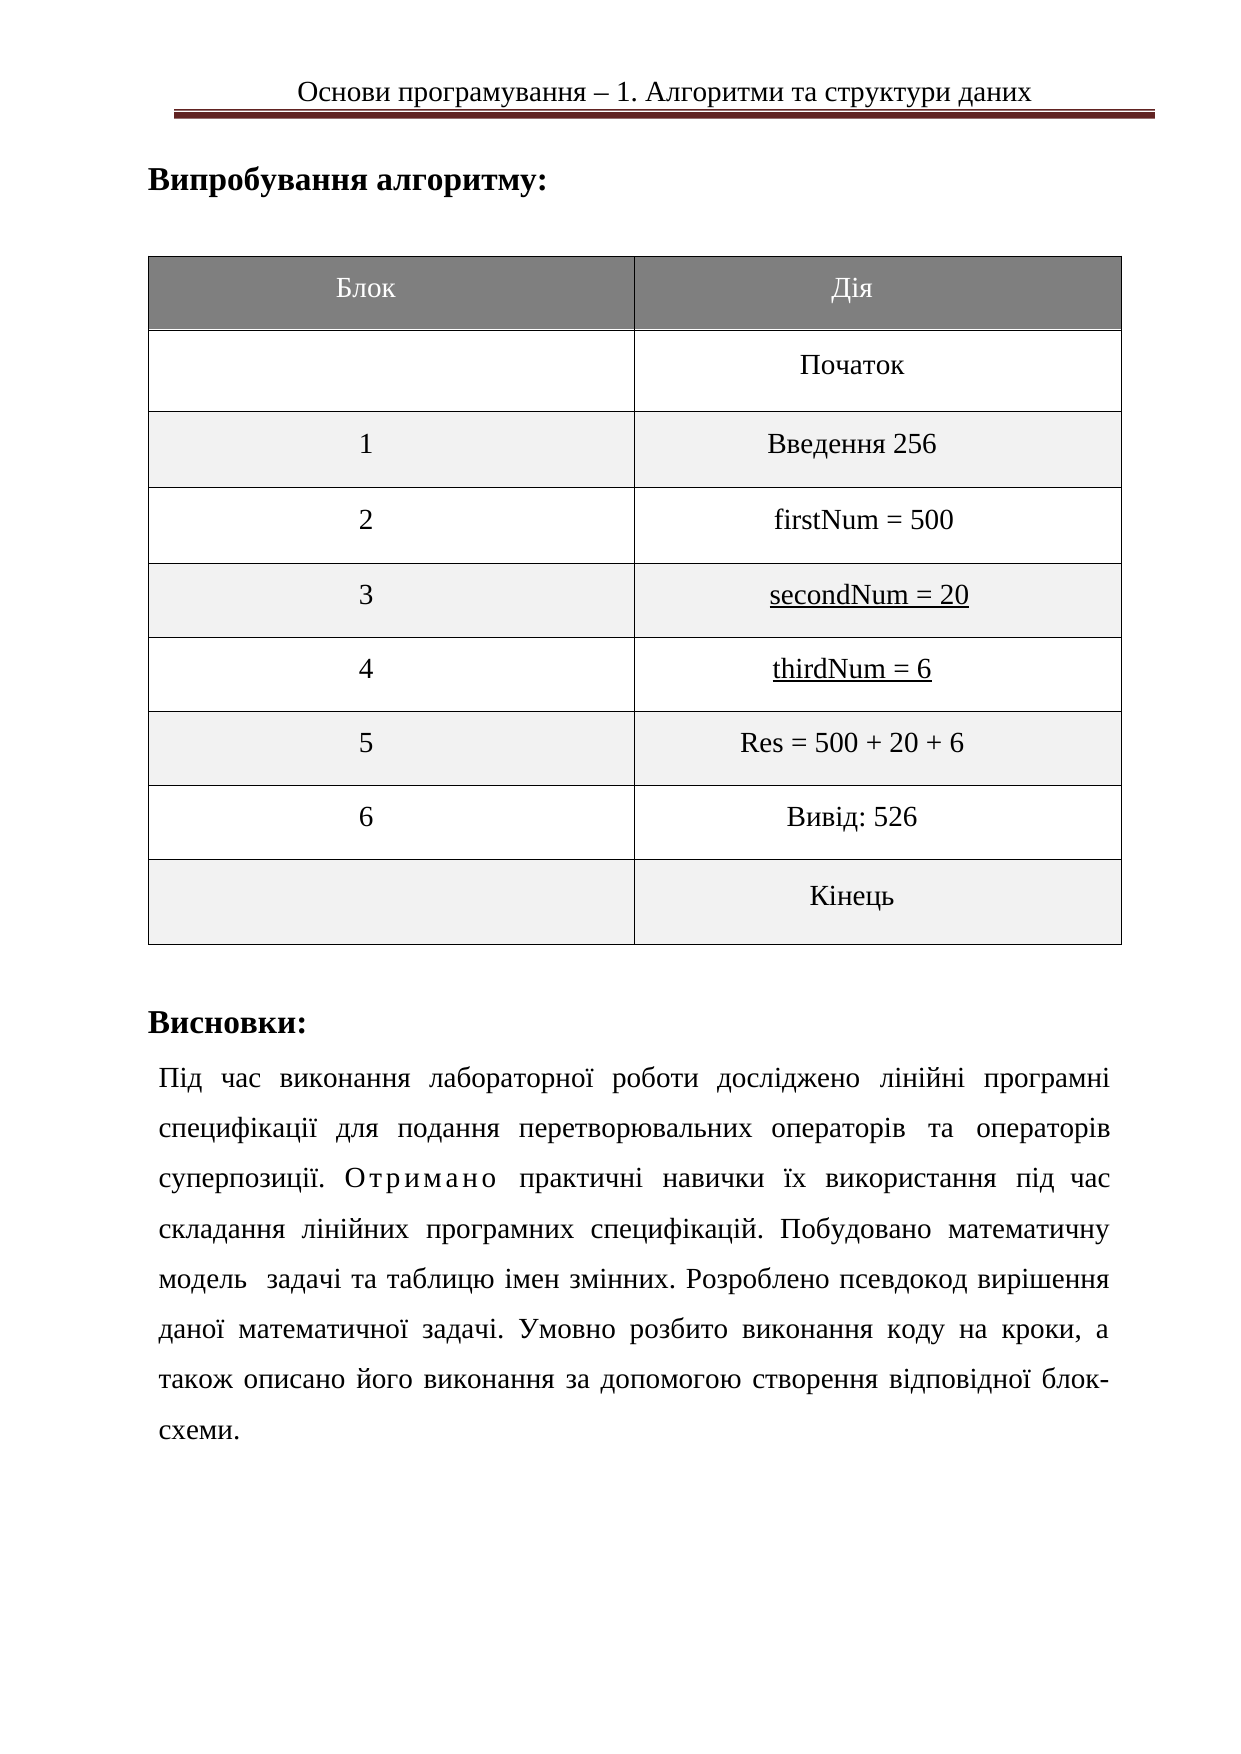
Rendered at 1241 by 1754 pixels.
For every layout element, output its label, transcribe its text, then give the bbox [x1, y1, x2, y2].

text Висновки: [148, 1002, 1070, 1041]
table_cell secondNum = 20 [635, 564, 1121, 637]
text Випробування алгоритму: [148, 160, 1070, 198]
table_cell 1 [149, 412, 634, 487]
table_cell [149, 860, 634, 944]
table_cell Кінець [635, 860, 1121, 944]
table_header Дія [635, 257, 1121, 329]
table_cell [149, 331, 634, 411]
table_cell 3 [149, 564, 634, 637]
table_header Блок [149, 257, 634, 329]
table_cell Вивід: 526 [635, 786, 1121, 859]
table_cell thirdNum = 6 [635, 638, 1121, 711]
table_cell Res = 500 + 20 + 6 [635, 712, 1121, 785]
table_cell 2 [149, 488, 634, 563]
table_cell Введення 256 [635, 412, 1121, 487]
table_cell Початок [635, 331, 1121, 411]
text Під час виконання лабораторної роботи досліджено лінійні програмні специфікації для подання перетворювальних операторів та операторів суперпозиції. Отримано практичні навички їх використання під час складання лінійних програмних специфікацій. Побудовано математичну модель задачі та таблицю імен змінних. Розроблено псевдокод вирішення даної математичної задачі. Умовно розбито виконання коду на кроки, а також описано його виконання за допомогою створення відповідної блок-схеми. [158, 1060, 1110, 1446]
table_cell 4 [149, 638, 634, 711]
table_cell firstNum = 500 [635, 488, 1121, 563]
table_cell 6 [149, 786, 634, 859]
table_cell 5 [149, 712, 634, 785]
